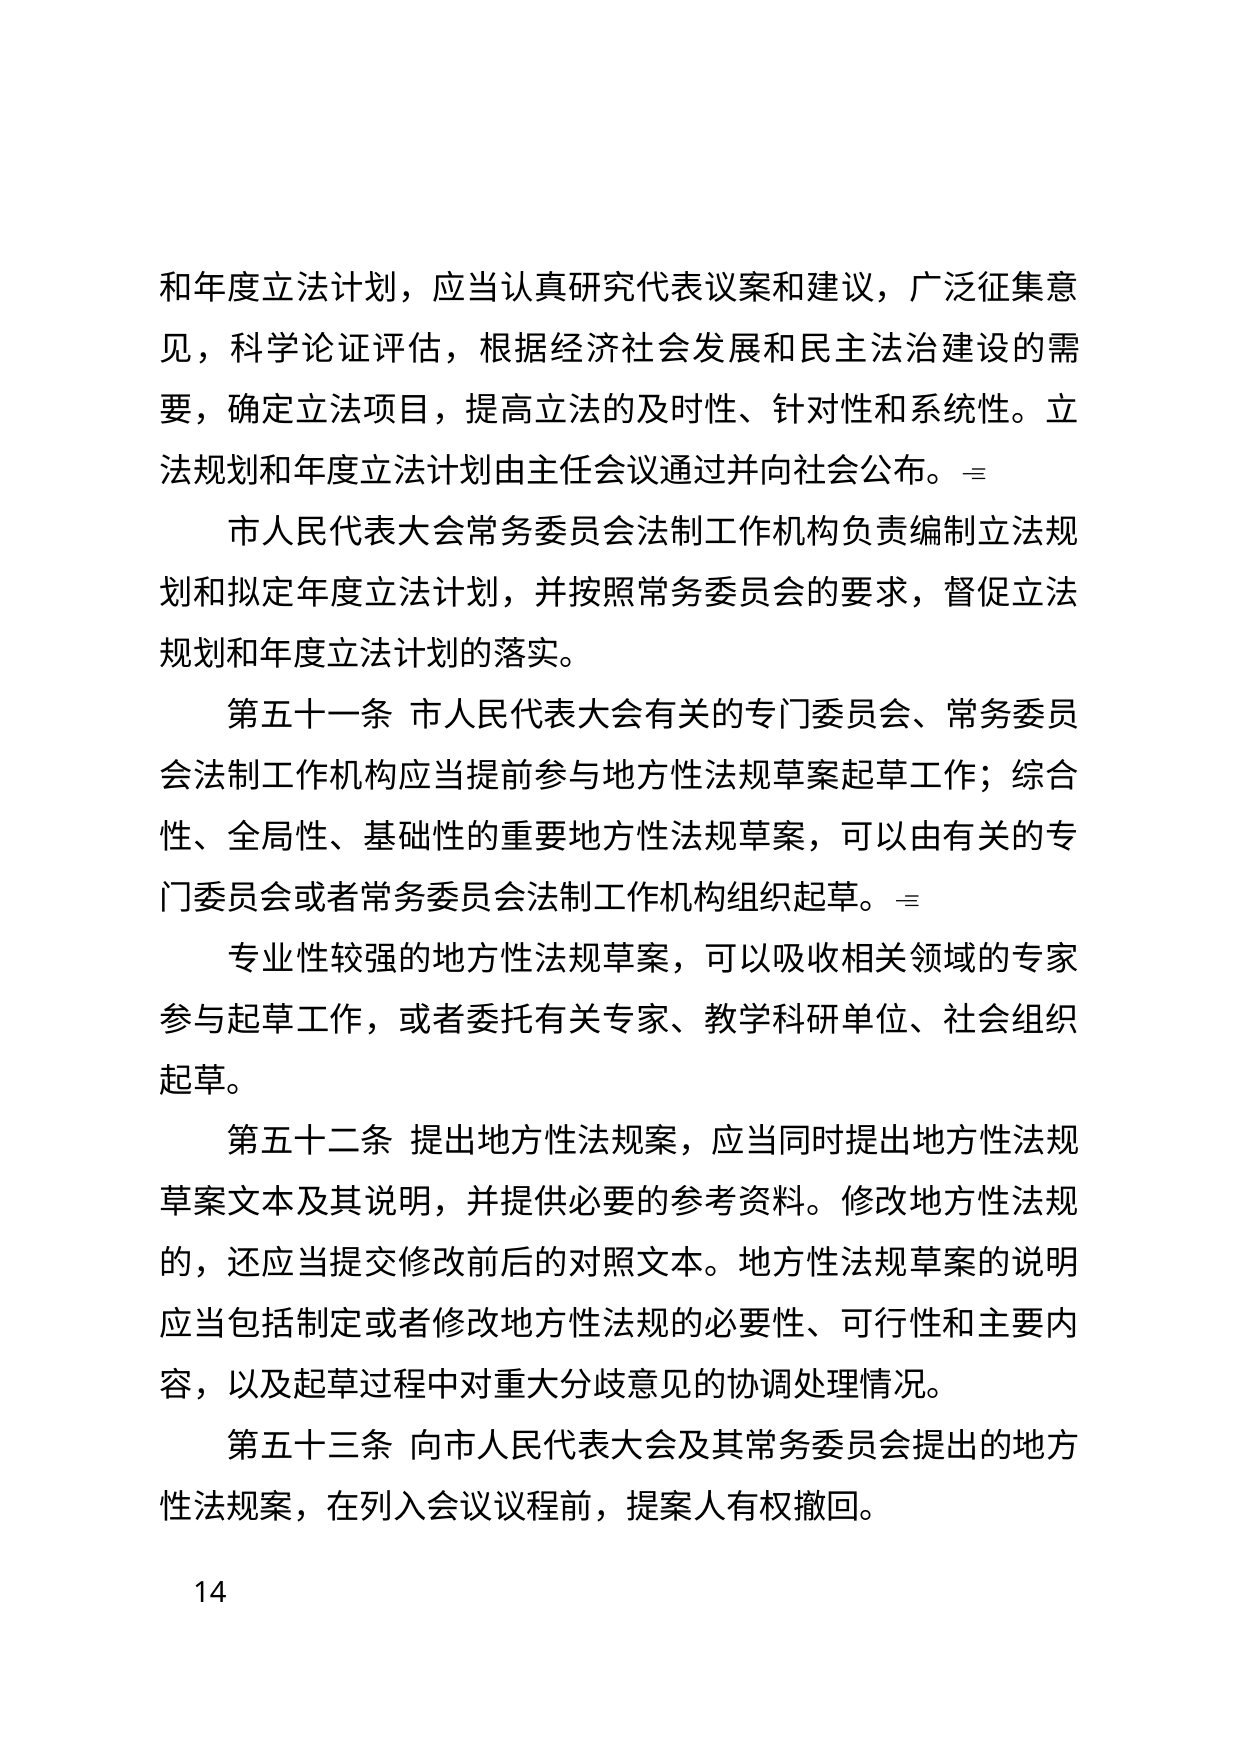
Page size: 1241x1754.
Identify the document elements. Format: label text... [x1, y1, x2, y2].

text 第五十一条 市人民代表大会有关的专门委员会、常务委员会法制工作机构应当提前参与地方性法规草案起草工作；综合性、全局性、基础性的重要地方性法规草案，可以由有关的专门委员会或者常务委员会法制工作机构组织起草。 [159, 681, 1081, 925]
text 第五十三条 向市人民代表大会及其常务委员会提出的地方性法规案，在列入会议议程前，提案人有权撤回。 [159, 1413, 1081, 1534]
text 市人民代表大会常务委员会法制工作机构负责编制立法规划和拟定年度立法计划，并按照常务委员会的要求，督促立法规划和年度立法计划的落实。 [159, 498, 1081, 681]
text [159, 255, 1081, 498]
text 专业性较强的地方性法规草案，可以吸收相关领域的专家参与起草工作，或者委托有关专家、教学科研单位、社会组织起草。 [159, 925, 1081, 1108]
text 第五十二条 提出地方性法规案，应当同时提出地方性法规草案文本及其说明，并提供必要的参考资料。修改地方性法规的，还应当提交修改前后的对照文本。地方性法规草案的说明应当包括制定或者修改地方性法规的必要性、可行性和主要内容，以及起草过程中对重大分歧意见的协调处理情况。 [159, 1108, 1081, 1413]
